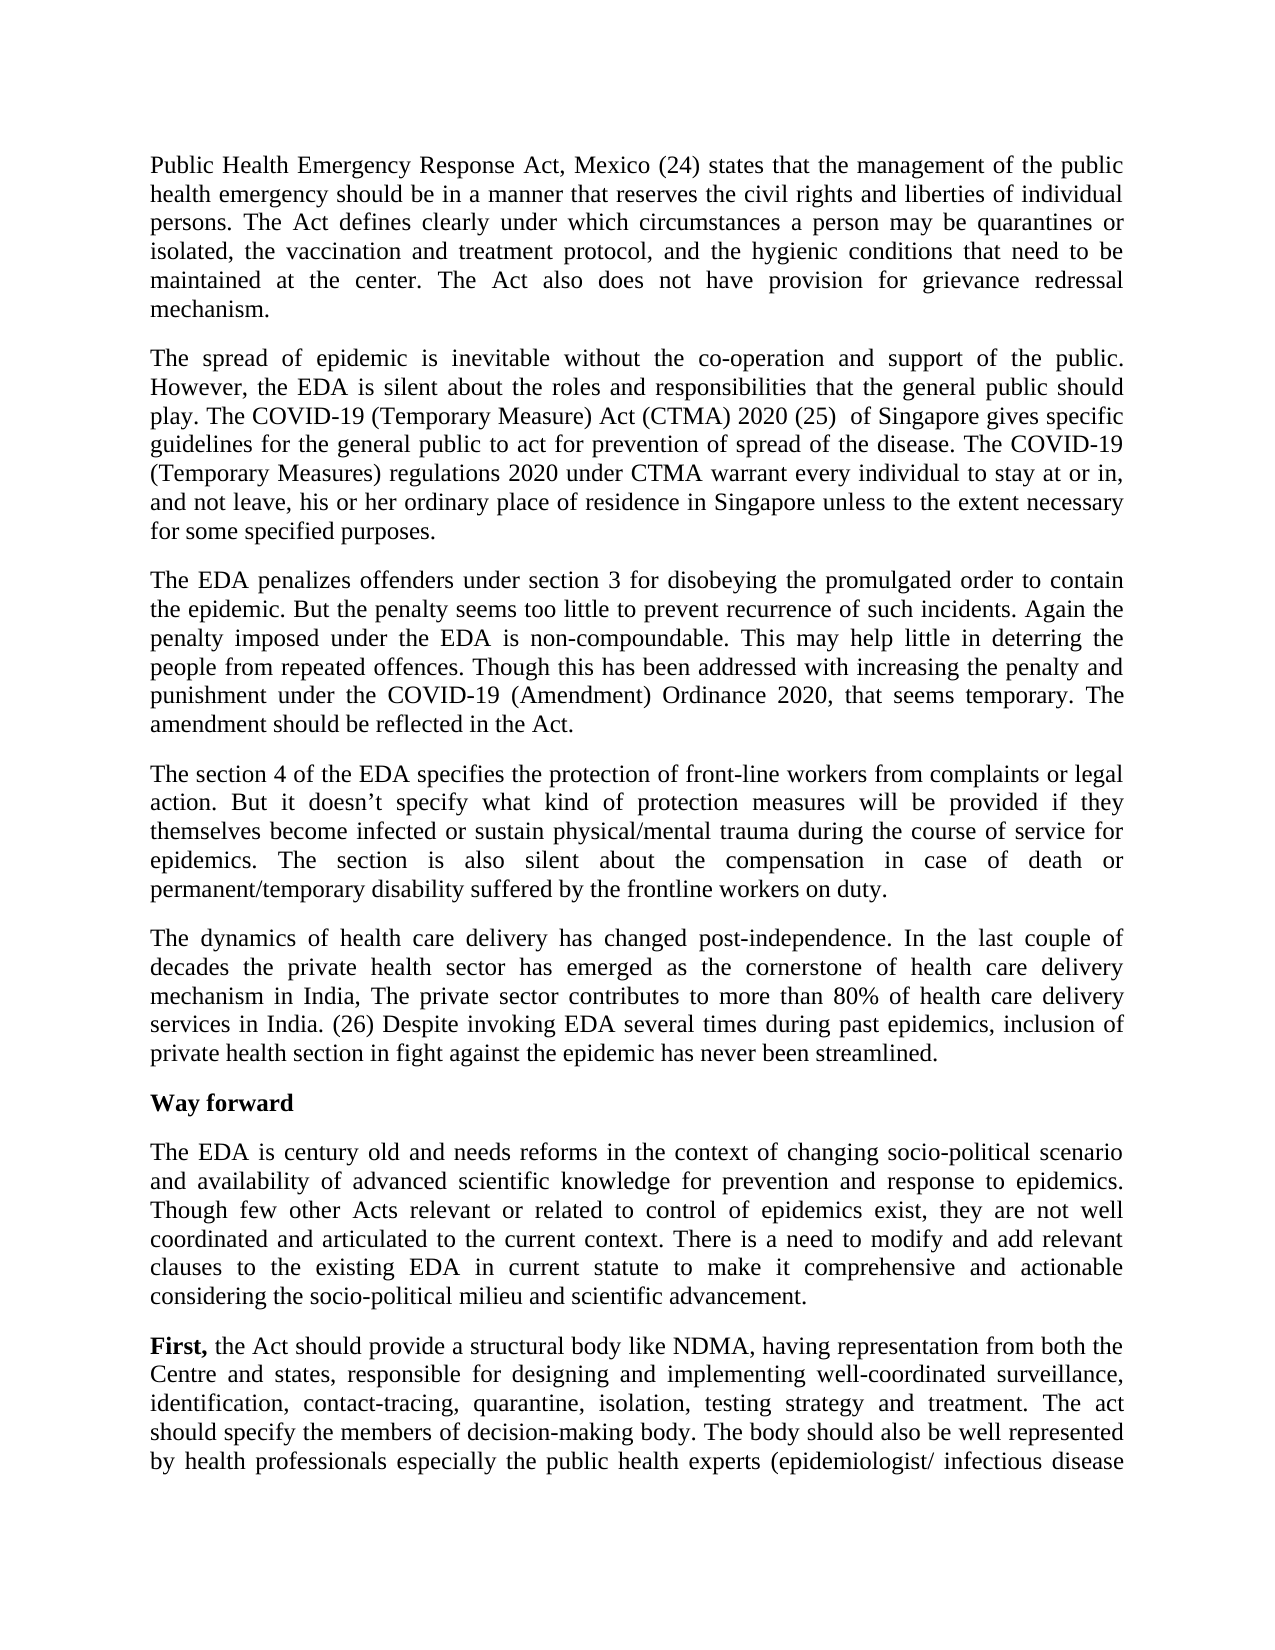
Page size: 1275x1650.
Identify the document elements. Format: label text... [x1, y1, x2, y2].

text The spread of epidemic is inevitable without the co-operation and support of the public. However, the EDA is silent about the roles and responsibilities that the general public should play. The COVID-19 (Temporary Measure) Act (CTMA) 2020 (25) of Singapore gives specific guidelines for the general public to act for prevention of spread of the disease. The COVID-19 (Temporary Measures) regulations 2020 under CTMA warrant every individual to stay at or in, and not leave, his or her ordinary place of residence in Singapore unless to the extent necessary for some specified purposes. [150, 343, 1125, 544]
text The EDA penalizes offenders under section 3 for disobeying the promulgated order to contain the epidemic. But the penalty seems too little to prevent recurrence of such incidents. Again the penalty imposed under the EDA is non-compoundable. This may help little in deterring the people from repeated offences. Though this has been addressed with increasing the penalty and punishment under the COVID-19 (Amendment) Ordinance 2020, that seems temporary. The amendment should be reflected in the Act. [150, 565, 1125, 738]
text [150, 150, 1125, 322]
text Way forward [150, 1088, 1125, 1117]
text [150, 1331, 1125, 1474]
text The section 4 of the EDA specifies the protection of front-line workers from complaints or legal action. But it doesn’t specify what kind of protection measures will be provided if they themselves become infected or sustain physical/mental trauma during the course of service for epidemics. The section is also silent about the compensation in case of death or permanent/temporary disability suffered by the frontline workers on duty. [150, 759, 1125, 902]
text The EDA is century old and needs reforms in the context of changing socio-political scenario and availability of advanced scientific knowledge for prevention and response to epidemics. Though few other Acts relevant or related to control of epidemics exist, they are not well coordinated and articulated to the current context. There is a need to modify and add relevant clauses to the existing EDA in current statute to make it comprehensive and actionable considering the socio-political milieu and scientific advancement. [150, 1137, 1125, 1310]
text The dynamics of health care delivery has changed post-independence. In the last couple of decades the private health sector has emerged as the cornerstone of health care delivery mechanism in India, The private sector contributes to more than 80% of health care delivery services in India. (26) Despite invoking EDA several times during past epidemics, inclusion of private health section in fight against the epidemic has never been streamlined. [150, 923, 1125, 1067]
